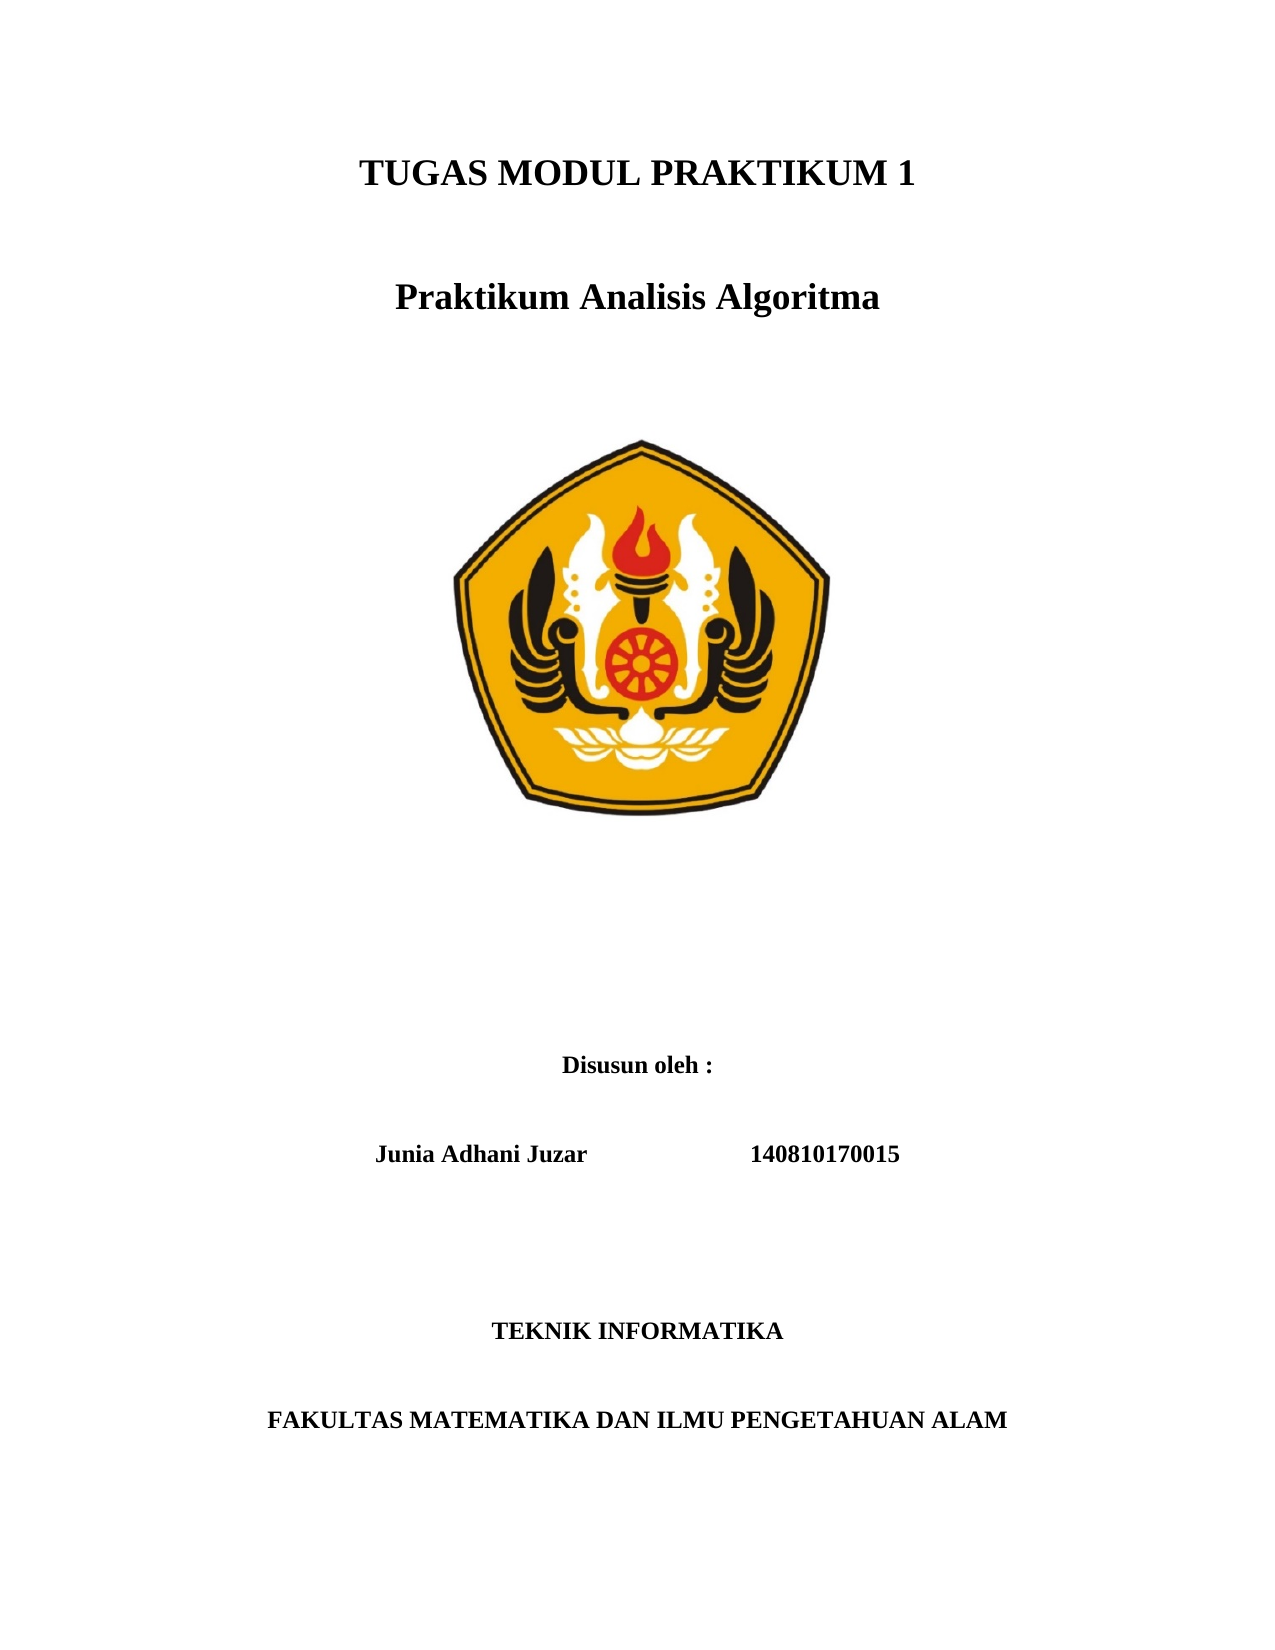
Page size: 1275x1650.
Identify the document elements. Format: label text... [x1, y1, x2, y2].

text TEKNIK INFORMATIKA [150, 1316, 1125, 1345]
text Junia Adhani Juzar 140810170015 [150, 1139, 1125, 1168]
text Disusun oleh : [150, 1051, 1125, 1079]
text TUGAS MODUL PRAKTIKUM 1 [150, 150, 1125, 193]
picture [398, 417, 884, 838]
text Praktikum Analisis Algoritma [150, 274, 1125, 318]
text FAKULTAS MATEMATIKA DAN ILMU PENGETAHUAN ALAM [150, 1405, 1125, 1433]
